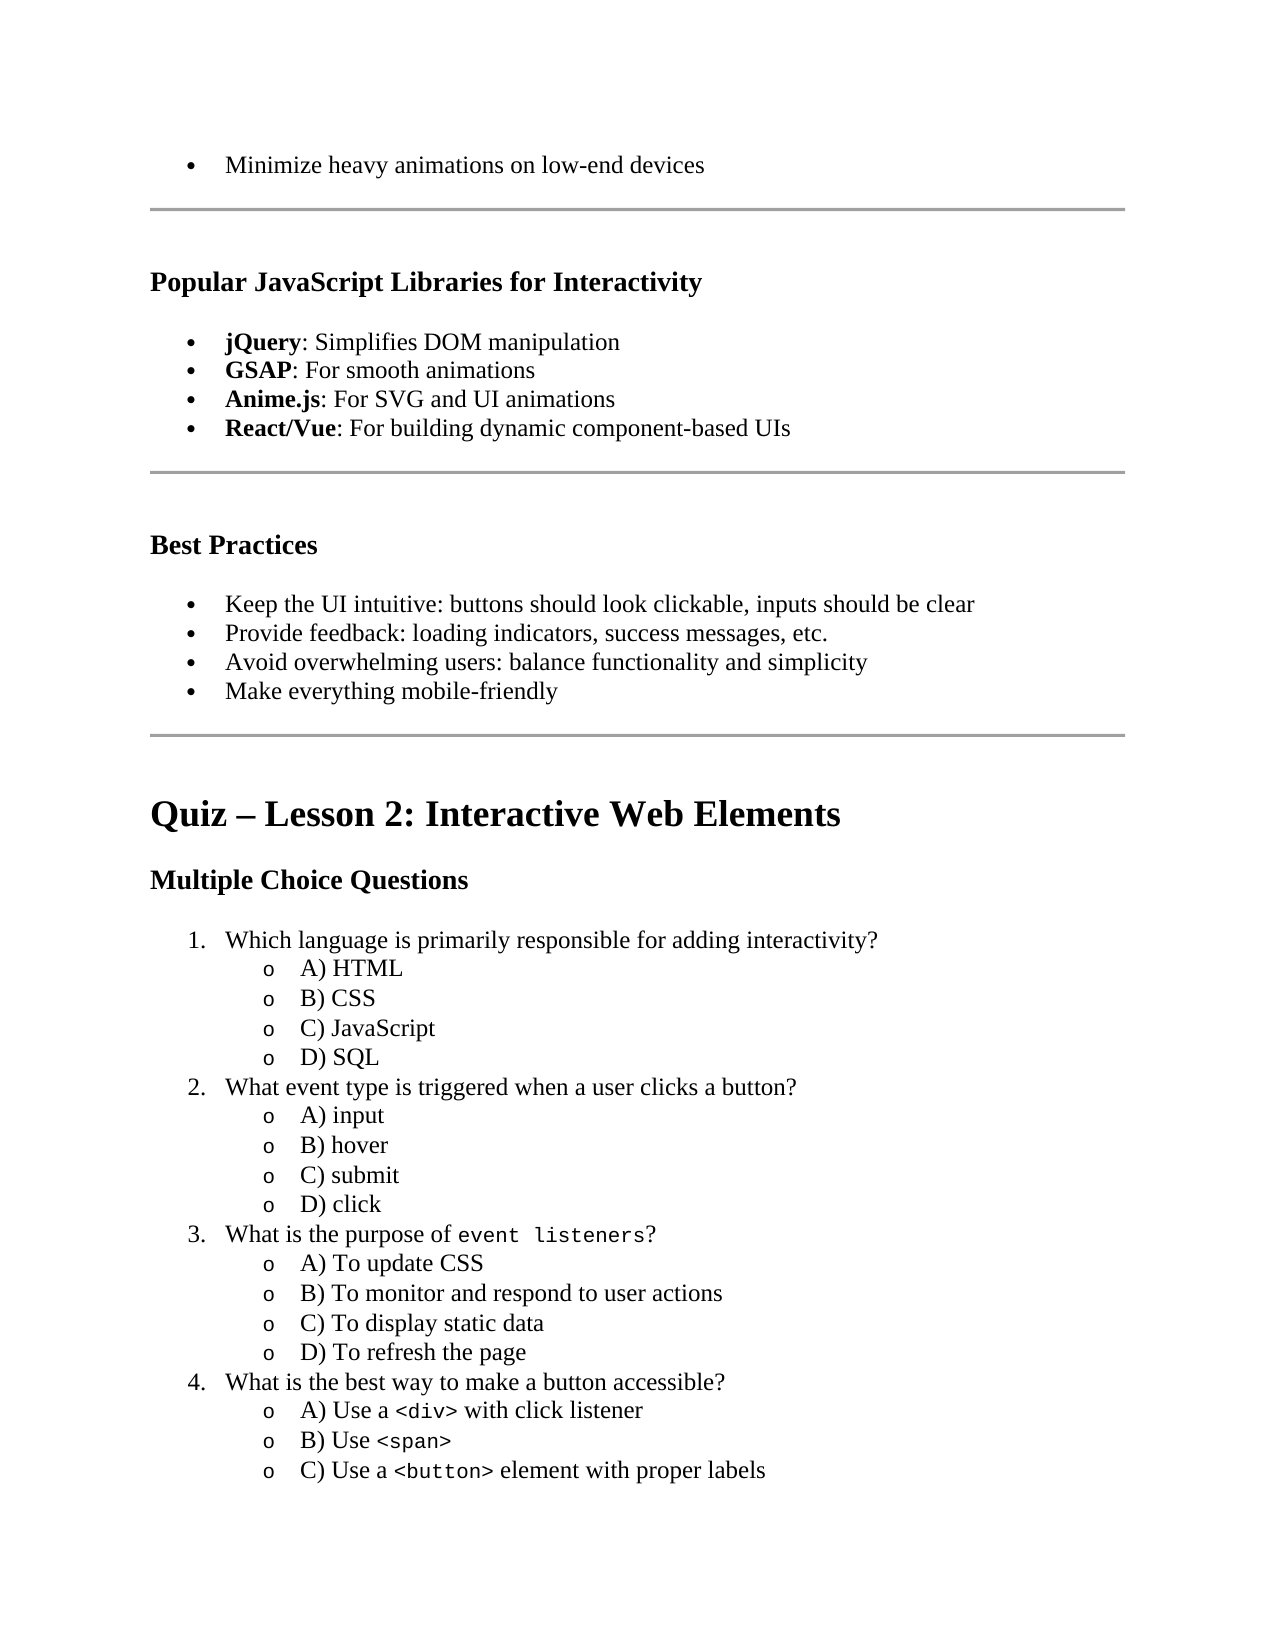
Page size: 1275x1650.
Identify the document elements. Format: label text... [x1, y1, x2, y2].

list B) Use <span> [262, 1425, 1125, 1455]
list What is the best way to make a button accessible? [187, 1367, 1125, 1396]
list jQuery: Simplifies DOM manipulation [187, 327, 1125, 355]
list D) click [262, 1189, 1125, 1219]
list C) submit [262, 1160, 1125, 1189]
list Avoid overwhelming users: balance functionality and simplicity [187, 647, 1125, 676]
text Popular JavaScript Libraries for Interactivity [150, 265, 1125, 297]
list A) To update CSS [262, 1248, 1125, 1278]
list C) JavaScript [262, 1013, 1125, 1042]
list C) To display static data [262, 1308, 1125, 1337]
list Which language is primarily responsible for adding interactivity? [187, 925, 1125, 953]
list React/Vue: For building dynamic component-based UIs [187, 413, 1125, 442]
list What is the purpose of event listeners? [187, 1219, 1125, 1248]
list What event type is triggered when a user clicks a button? [187, 1072, 1125, 1101]
list A) Use a <div> with click listener [262, 1396, 1125, 1425]
text Quiz – Lesson 2: Interactive Web Elements [150, 791, 1125, 834]
text Best Practices [150, 528, 1125, 560]
list A) HTML [262, 953, 1125, 983]
list Make everything mobile-friendly [187, 676, 1125, 704]
list D) To refresh the page [262, 1337, 1125, 1367]
list B) To monitor and respond to user actions [262, 1278, 1125, 1308]
list Keep the UI intuitive: buttons should look clickable, inputs should be clear [187, 589, 1125, 618]
list GSAP: For smooth animations [187, 355, 1125, 384]
list Provide feedback: loading indicators, success messages, etc. [187, 618, 1125, 647]
list Anime.js: For SVG and UI animations [187, 384, 1125, 413]
list Minimize heavy animations on low-end devices [187, 150, 1125, 179]
text Multiple Choice Questions [150, 863, 1125, 896]
list A) input [262, 1101, 1125, 1130]
list D) SQL [262, 1042, 1125, 1072]
list B) CSS [262, 983, 1125, 1013]
list C) Use a <button> element with proper labels [262, 1455, 1125, 1484]
list B) hover [262, 1130, 1125, 1160]
